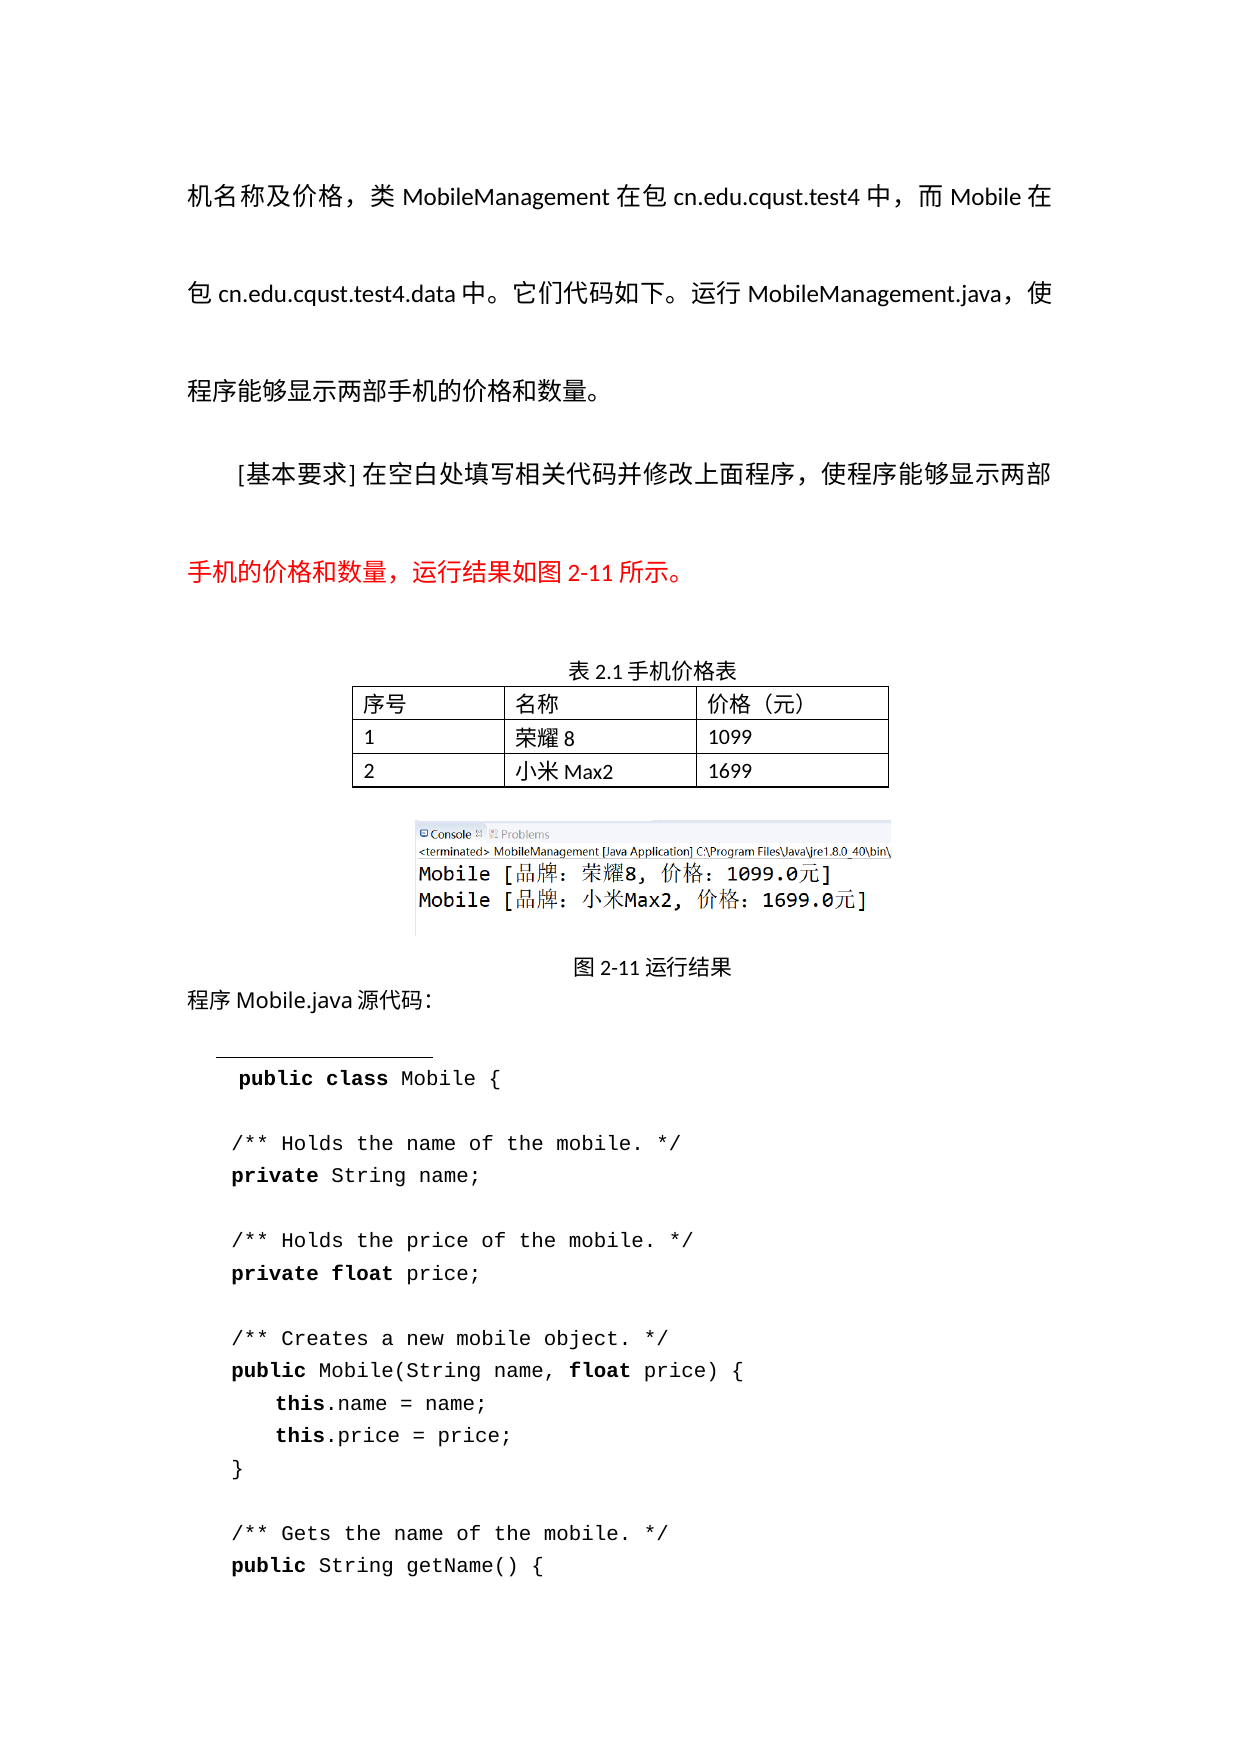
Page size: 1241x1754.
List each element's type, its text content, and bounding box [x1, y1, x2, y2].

text /** Creates a new mobile object. */ [187, 1323, 1053, 1356]
text public class Mobile { [187, 1063, 1053, 1096]
text /** Holds the name of the mobile. */ [187, 1128, 1053, 1161]
table_cell 1099 [697, 720, 888, 753]
text [基本要求] 在空白处填写相关代码并修改上面程序，使程序能够显示两部手机的价格和数量，运行结果如图2-11 所示。 [187, 440, 1053, 603]
text this.name = name; [187, 1388, 1053, 1421]
table_header 价格（元） [697, 687, 888, 719]
text 表2.1 手机价格表 [253, 653, 1053, 686]
text 图2-11 运行结果 [253, 950, 1053, 982]
text } [187, 1453, 1053, 1486]
text public Mobile(String name, float price) { [187, 1356, 1053, 1388]
text this.price = price; [187, 1421, 1053, 1453]
table_cell 2 [353, 754, 504, 786]
picture [414, 820, 892, 936]
text /** Holds the price of the mobile. */ [187, 1226, 1053, 1258]
text private float price; [187, 1258, 1053, 1291]
table_cell 1699 [697, 754, 888, 786]
table_header 序号 [353, 687, 504, 719]
text 程序Mobile.java源代码： [187, 982, 1053, 1015]
table_cell 1 [353, 720, 504, 753]
text /** Gets the name of the mobile. */ [187, 1518, 1053, 1551]
text private String name; [187, 1161, 1053, 1193]
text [187, 162, 1053, 422]
table_header 名称 [505, 687, 696, 719]
table_cell 荣耀8 [505, 720, 696, 753]
text public String getName() { [187, 1551, 1053, 1583]
table_cell 小米Max2 [505, 754, 696, 786]
